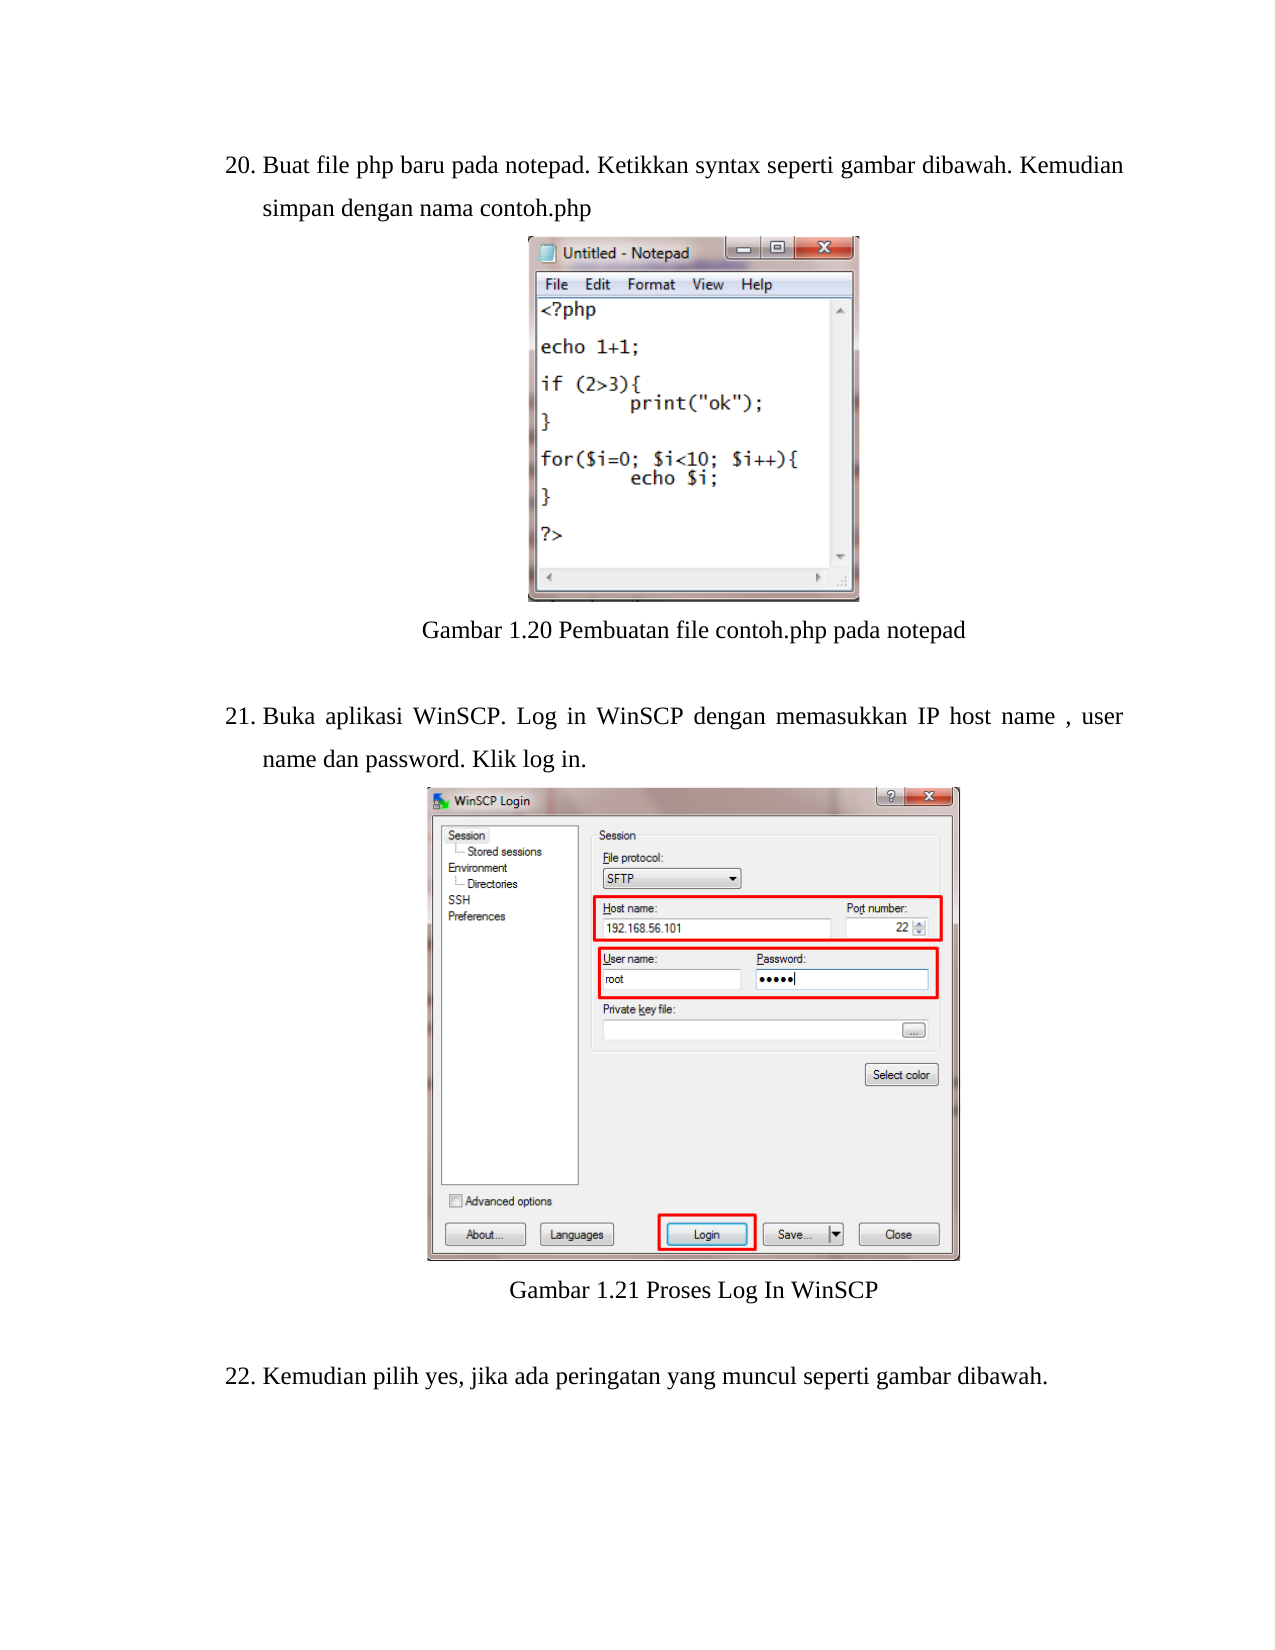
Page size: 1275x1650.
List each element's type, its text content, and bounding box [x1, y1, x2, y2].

list Gambar 1.20 Pembuatan file contoh.php pada notepad [262, 615, 1125, 644]
picture [427, 787, 961, 1261]
list Gambar 1.21 Proses Log In WinSCP [262, 1275, 1125, 1304]
picture [528, 236, 860, 602]
list Buat file php baru pada notepad. Ketikkan syntax seperti gambar dibawah. Kemudian simpan dengan nama contoh.php [225, 150, 1125, 222]
list Buka aplikasi WinSCP. Log in WinSCP dengan memasukkan IP host name , user name dan password. Klik log in. [225, 701, 1125, 773]
list Kemudian pilih yes, jika ada peringatan yang muncul seperti gambar dibawah. [225, 1361, 1125, 1390]
